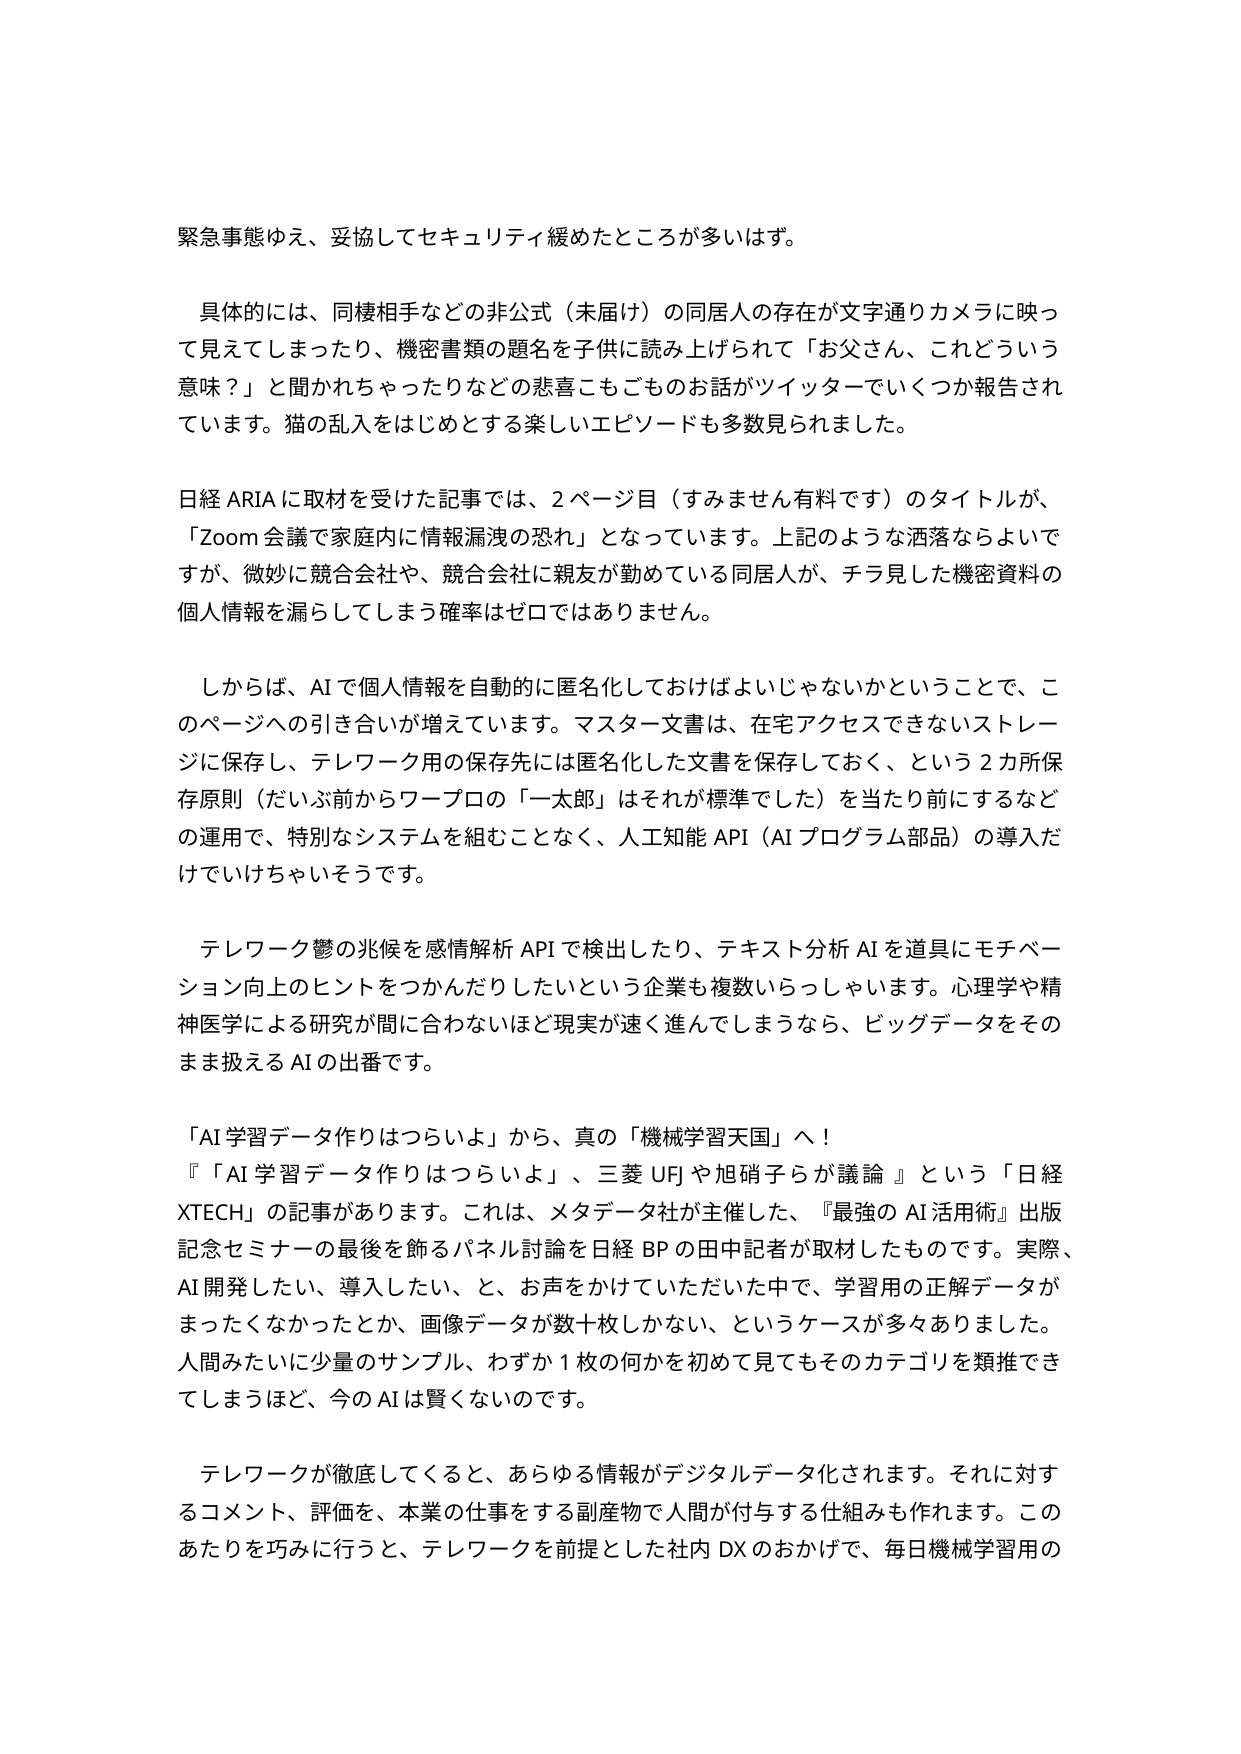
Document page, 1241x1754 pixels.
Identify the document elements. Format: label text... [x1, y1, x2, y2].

text 『「AI学習データ作りはつらいよ」、三菱UFJや旭硝子らが議論 』という「日経XTECH」の記事があります。これは、メタデータ社が主催した、『最強のAI活用術』出版記念セミナーの最後を飾るパネル討論を日経BPの田中記者が取材したものです。実際、AI開発したい、導入したい、と、お声をかけていただいた中で、学習用の正解データがまったくなかったとか、画像データが数十枚しかない、というケースが多々ありました。人間みたいに少量のサンプル、わずか1枚の何かを初めて見てもそのカテゴリを類推できてしまうほど、今のAIは賢くないのです。 [177, 1154, 1063, 1417]
text 日経ARIAに取材を受けた記事では、2ページ目（すみません有料です）のタイトルが、「Zoom会議で家庭内に情報漏洩の恐れ」となっています。上記のような洒落ならよいですが、微妙に競合会社や、競合会社に親友が勤めている同居人が、チラ見した機密資料の個人情報を漏らしてしまう確率はゼロではありません。 [177, 479, 1063, 629]
text しからば、AIで個人情報を自動的に匿名化しておけばよいじゃないかということで、このページへの引き合いが増えています。マスター文書は、在宅アクセスできないストレージに保存し、テレワーク用の保存先には匿名化した文書を保存しておく、という2カ所保存原則（だいぶ前からワープロの「一太郎」はそれが標準でした）を当たり前にするなどの運用で、特別なシステムを組むことなく、人工知能API（AIプログラム部品）の導入だけでいけちゃいそうです。 [177, 667, 1063, 892]
text テレワーク鬱の兆候を感情解析APIで検出したり、テキスト分析AIを道具にモチベーション向上のヒントをつかんだりしたいという企業も複数いらっしゃいます。心理学や精神医学による研究が間に合わないほど現実が速く進んでしまうなら、ビッグデータをそのまま扱えるAIの出番です。 [177, 929, 1063, 1079]
text 具体的には、同棲相手などの非公式（未届け）の同居人の存在が文字通りカメラに映って見えてしまったり、機密書類の題名を子供に読み上げられて「お父さん、これどういう意味？」と聞かれちゃったりなどの悲喜こもごものお話がツイッターでいくつか報告されています。猫の乱入をはじめとする楽しいエピソードも多数見られました。 [177, 292, 1063, 442]
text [177, 217, 1063, 254]
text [177, 1454, 1063, 1567]
text 「AI学習データ作りはつらいよ」から、真の「機械学習天国」へ！ [177, 1117, 1063, 1154]
